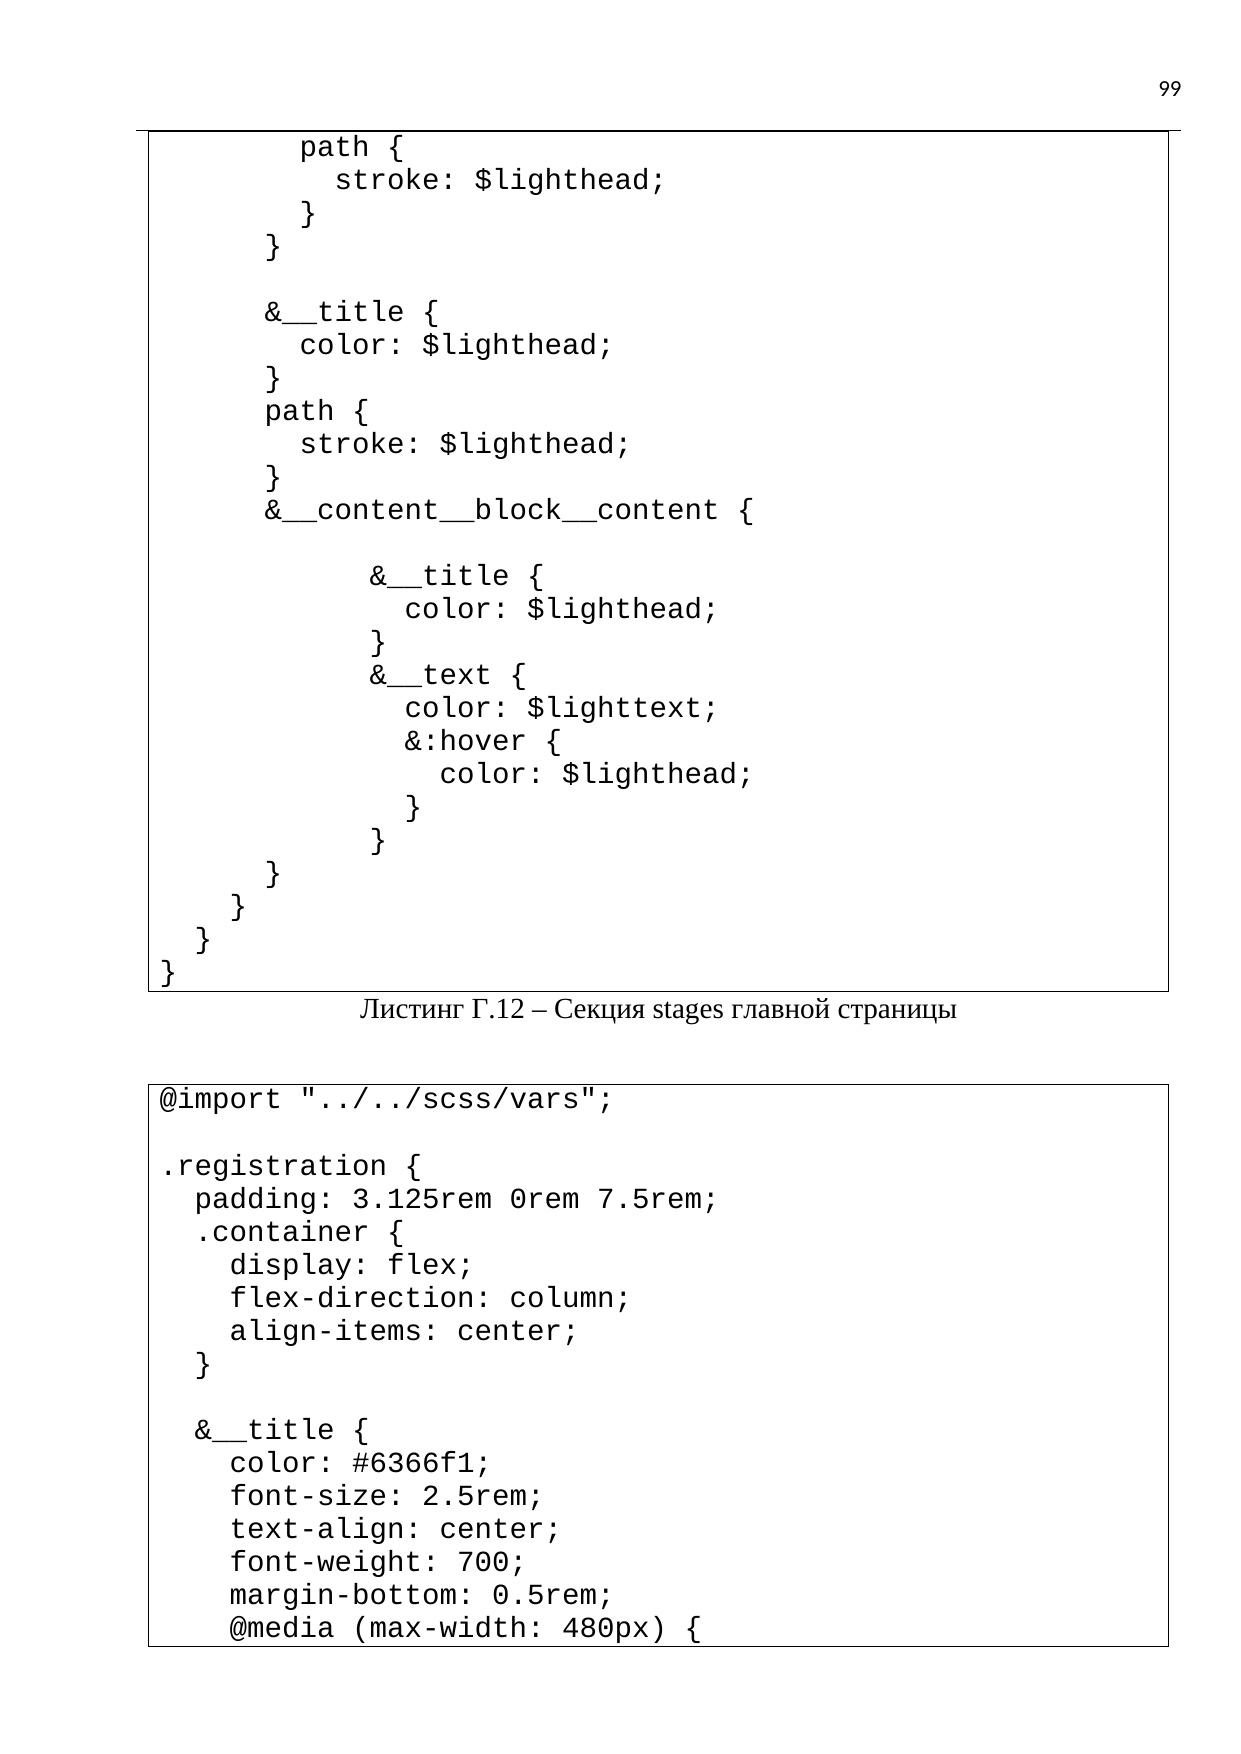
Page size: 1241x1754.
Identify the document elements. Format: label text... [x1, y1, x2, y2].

table_cell Листинг Г.9 – Полоса прокрутки [136, 131, 1181, 1647]
